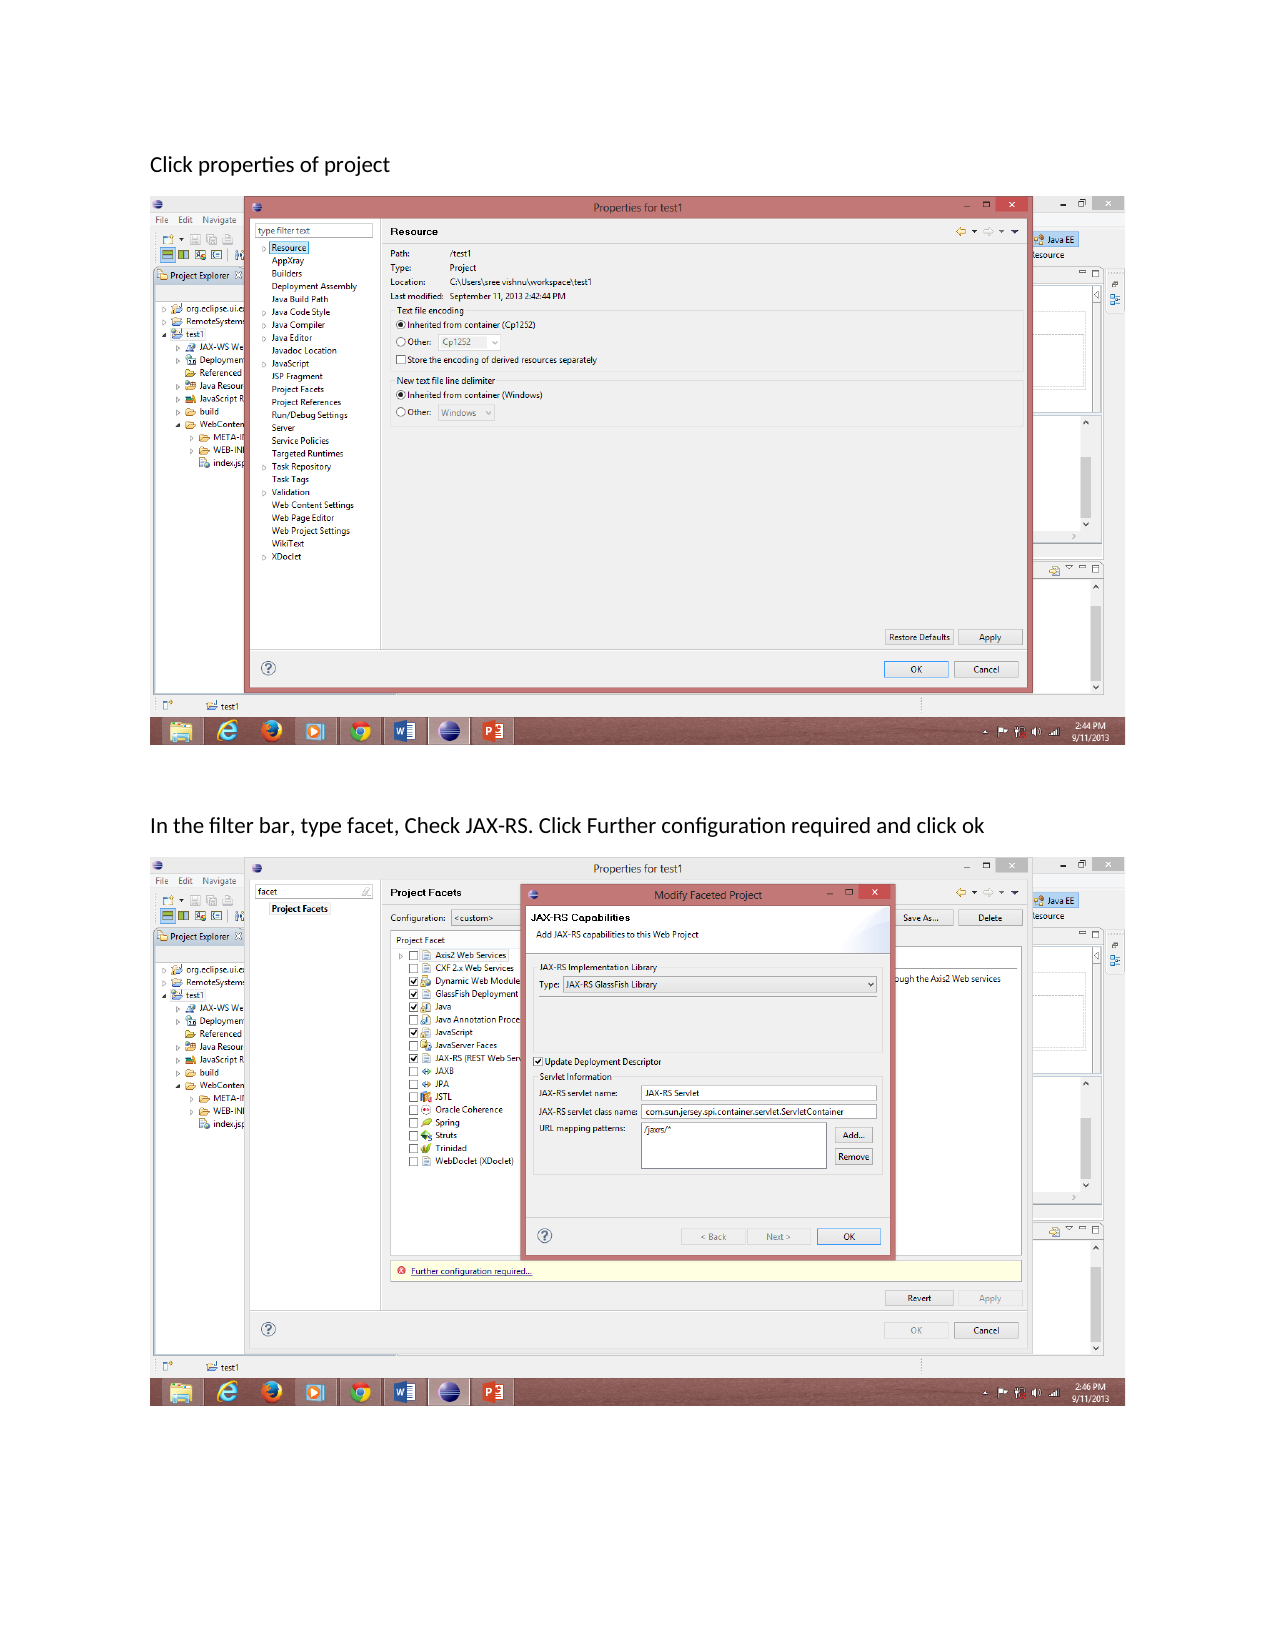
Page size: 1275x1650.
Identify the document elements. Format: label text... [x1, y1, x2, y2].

text In the filter bar, type facet, Check JAX-RS. Click Further configuration required and click ok [150, 811, 1125, 839]
picture [150, 196, 1125, 745]
text Click properties of project [150, 150, 1125, 178]
picture [150, 857, 1125, 1406]
